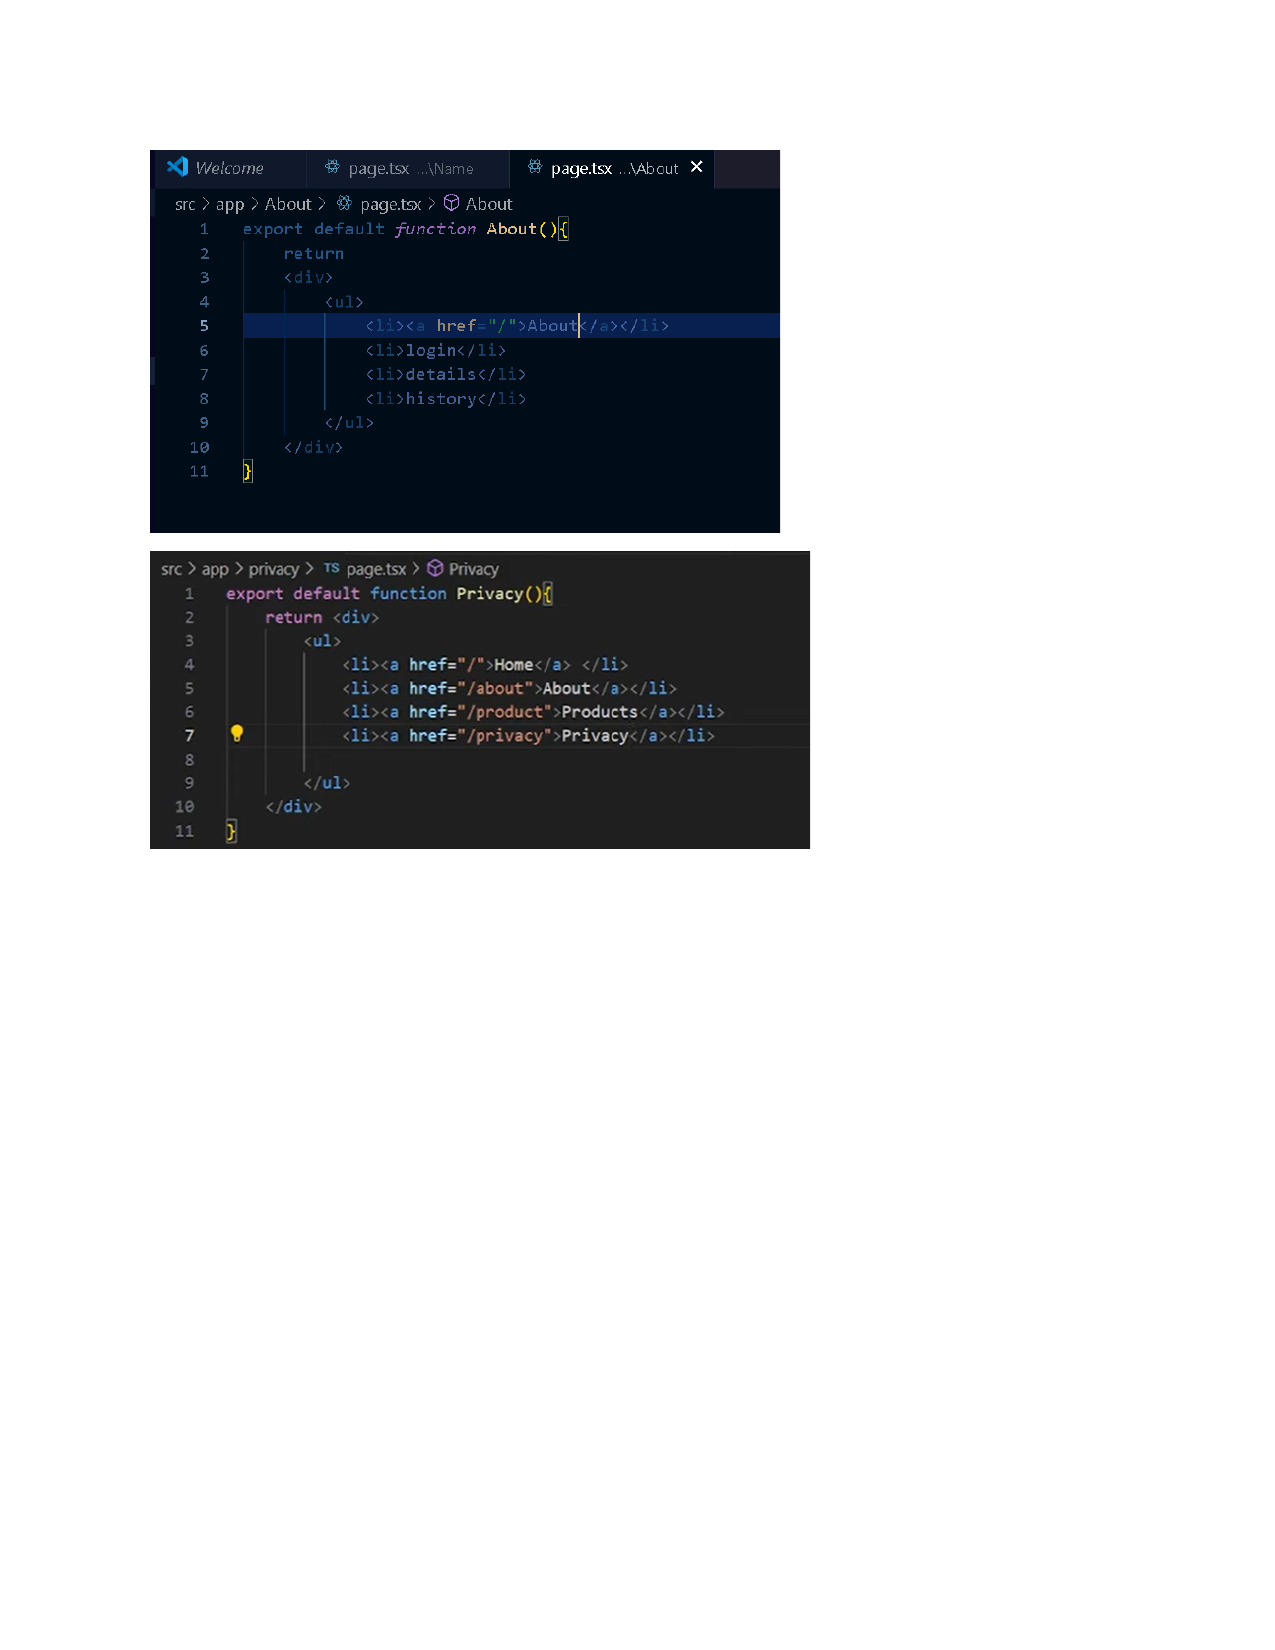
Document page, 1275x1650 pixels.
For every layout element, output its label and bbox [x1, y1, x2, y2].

picture [150, 150, 780, 533]
picture [150, 551, 811, 849]
